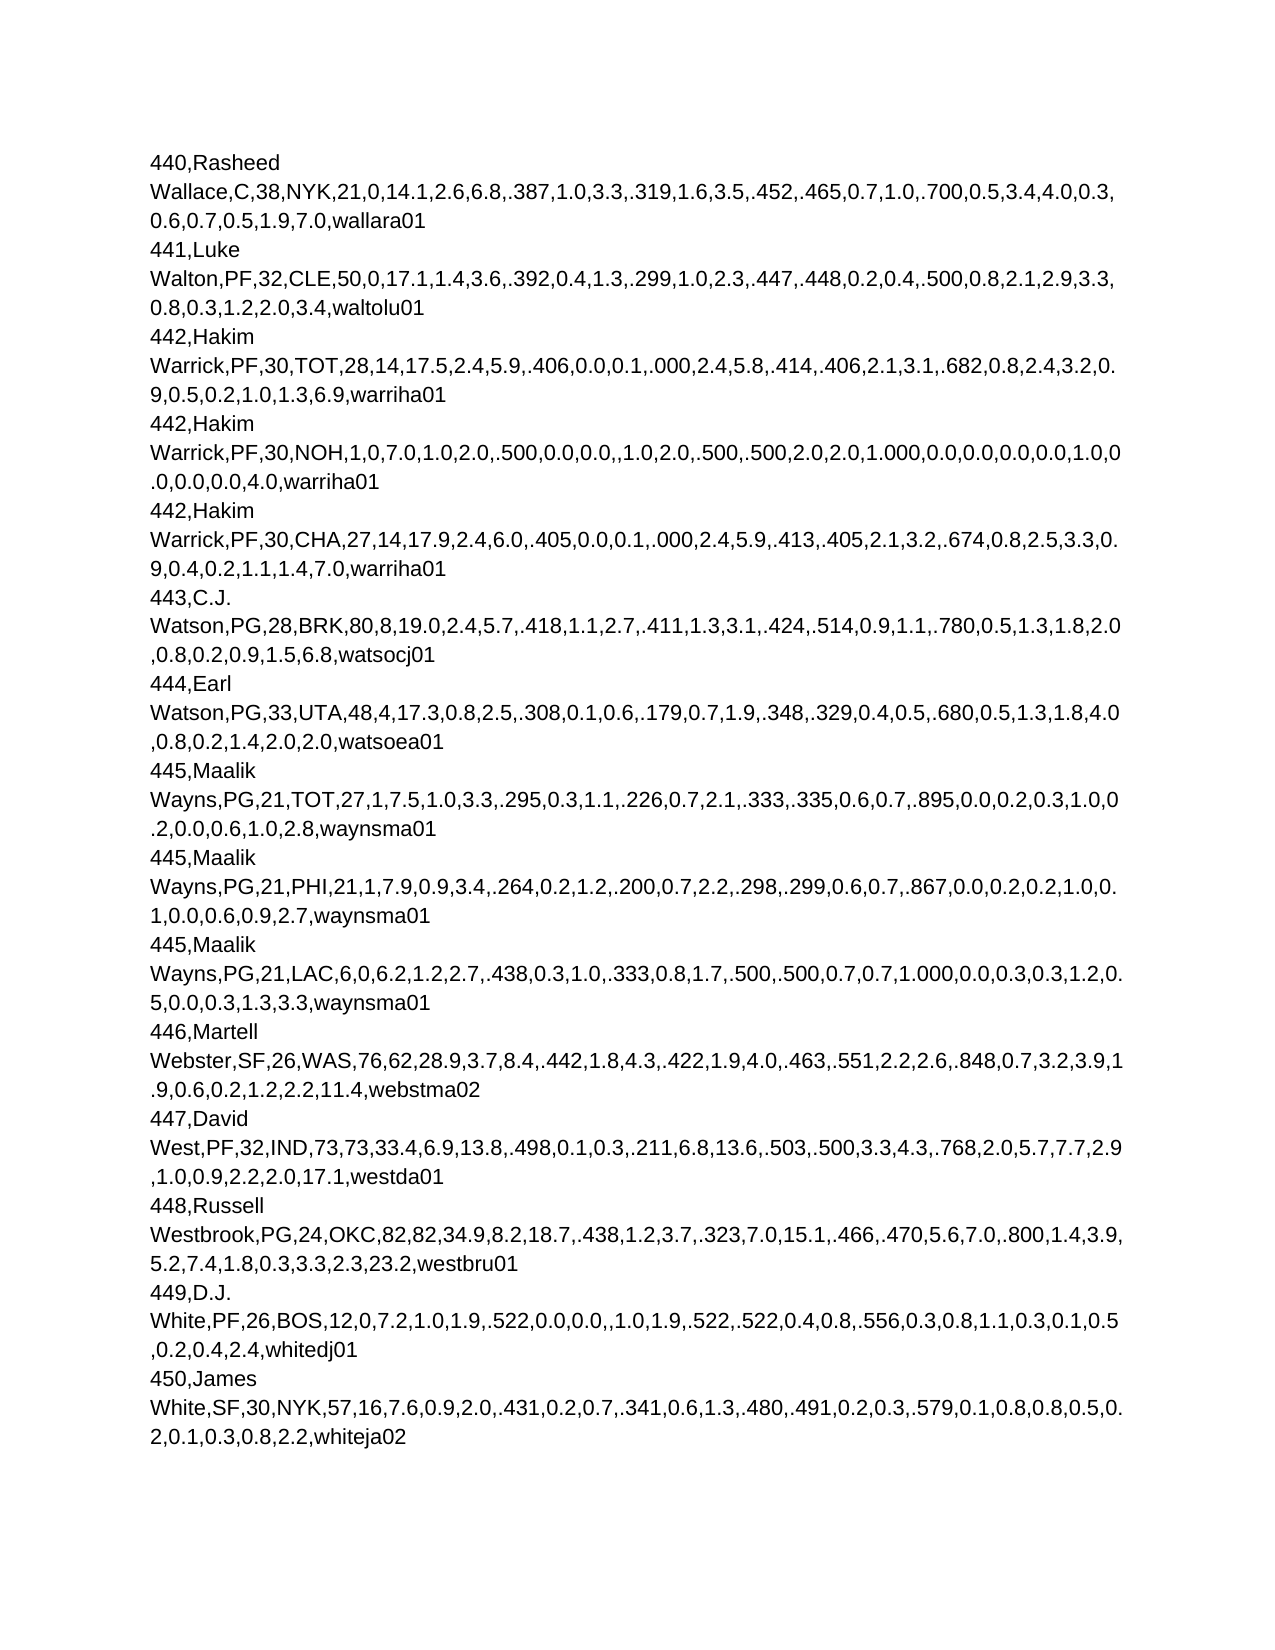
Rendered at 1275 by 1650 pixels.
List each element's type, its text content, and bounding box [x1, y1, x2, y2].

text 445,Maalik Wayns,PG,21,PHI,21,1,7.9,0.9,3.4,.264,0.2,1.2,.200,0.7,2.2,.298,.299,0.6,0.7,.867,0.0,0.2,0.2,1.0,0.1,0.0,0.6,0.9,2.7,waynsma01 [150, 845, 1125, 928]
text 442,Hakim Warrick,PF,30,CHA,27,14,17.9,2.4,6.0,.405,0.0,0.1,.000,2.4,5.9,.413,.405,2.1,3.2,.674,0.8,2.5,3.3,0.9,0.4,0.2,1.1,1.4,7.0,warriha01 [150, 497, 1125, 581]
text 450,James White,SF,30,NYK,57,16,7.6,0.9,2.0,.431,0.2,0.7,.341,0.6,1.3,.480,.491,0.2,0.3,.579,0.1,0.8,0.8,0.5,0.2,0.1,0.3,0.8,2.2,whiteja02 [150, 1366, 1125, 1449]
text 442,Hakim Warrick,PF,30,TOT,28,14,17.5,2.4,5.9,.406,0.0,0.1,.000,2.4,5.8,.414,.406,2.1,3.1,.682,0.8,2.4,3.2,0.9,0.5,0.2,1.0,1.3,6.9,warriha01 [150, 324, 1125, 407]
text 445,Maalik Wayns,PG,21,LAC,6,0,6.2,1.2,2.7,.438,0.3,1.0,.333,0.8,1.7,.500,.500,0.7,0.7,1.000,0.0,0.3,0.3,1.2,0.5,0.0,0.3,1.3,3.3,waynsma01 [150, 932, 1125, 1015]
text 441,Luke Walton,PF,32,CLE,50,0,17.1,1.4,3.6,.392,0.4,1.3,.299,1.0,2.3,.447,.448,0.2,0.4,.500,0.8,2.1,2.9,3.3,0.8,0.3,1.2,2.0,3.4,waltolu01 [150, 237, 1125, 320]
text 443,C.J. Watson,PG,28,BRK,80,8,19.0,2.4,5.7,.418,1.1,2.7,.411,1.3,3.1,.424,.514,0.9,1.1,.780,0.5,1.3,1.8,2.0,0.8,0.2,0.9,1.5,6.8,watsocj01 [150, 584, 1125, 667]
text 448,Russell Westbrook,PG,24,OKC,82,82,34.9,8.2,18.7,.438,1.2,3.7,.323,7.0,15.1,.466,.470,5.6,7.0,.800,1.4,3.9,5.2,7.4,1.8,0.3,3.3,2.3,23.2,westbru01 [150, 1192, 1125, 1276]
text 447,David West,PF,32,IND,73,73,33.4,6.9,13.8,.498,0.1,0.3,.211,6.8,13.6,.503,.500,3.3,4.3,.768,2.0,5.7,7.7,2.9,1.0,0.9,2.2,2.0,17.1,westda01 [150, 1106, 1125, 1189]
text 446,Martell Webster,SF,26,WAS,76,62,28.9,3.7,8.4,.442,1.8,4.3,.422,1.9,4.0,.463,.551,2.2,2.6,.848,0.7,3.2,3.9,1.9,0.6,0.2,1.2,2.2,11.4,webstma02 [150, 1019, 1125, 1102]
text 440,Rasheed Wallace,C,38,NYK,21,0,14.1,2.6,6.8,.387,1.0,3.3,.319,1.6,3.5,.452,.465,0.7,1.0,.700,0.5,3.4,4.0,0.3,0.6,0.7,0.5,1.9,7.0,wallara01 [150, 150, 1125, 233]
text 449,D.J. White,PF,26,BOS,12,0,7.2,1.0,1.9,.522,0.0,0.0,,1.0,1.9,.522,.522,0.4,0.8,.556,0.3,0.8,1.1,0.3,0.1,0.5,0.2,0.4,2.4,whitedj01 [150, 1279, 1125, 1362]
text 444,Earl Watson,PG,33,UTA,48,4,17.3,0.8,2.5,.308,0.1,0.6,.179,0.7,1.9,.348,.329,0.4,0.5,.680,0.5,1.3,1.8,4.0,0.8,0.2,1.4,2.0,2.0,watsoea01 [150, 671, 1125, 754]
text 445,Maalik Wayns,PG,21,TOT,27,1,7.5,1.0,3.3,.295,0.3,1.1,.226,0.7,2.1,.333,.335,0.6,0.7,.895,0.0,0.2,0.3,1.0,0.2,0.0,0.6,1.0,2.8,waynsma01 [150, 758, 1125, 841]
text 442,Hakim Warrick,PF,30,NOH,1,0,7.0,1.0,2.0,.500,0.0,0.0,,1.0,2.0,.500,.500,2.0,2.0,1.000,0.0,0.0,0.0,0.0,1.0,0.0,0.0,0.0,4.0,warriha01 [150, 411, 1125, 494]
